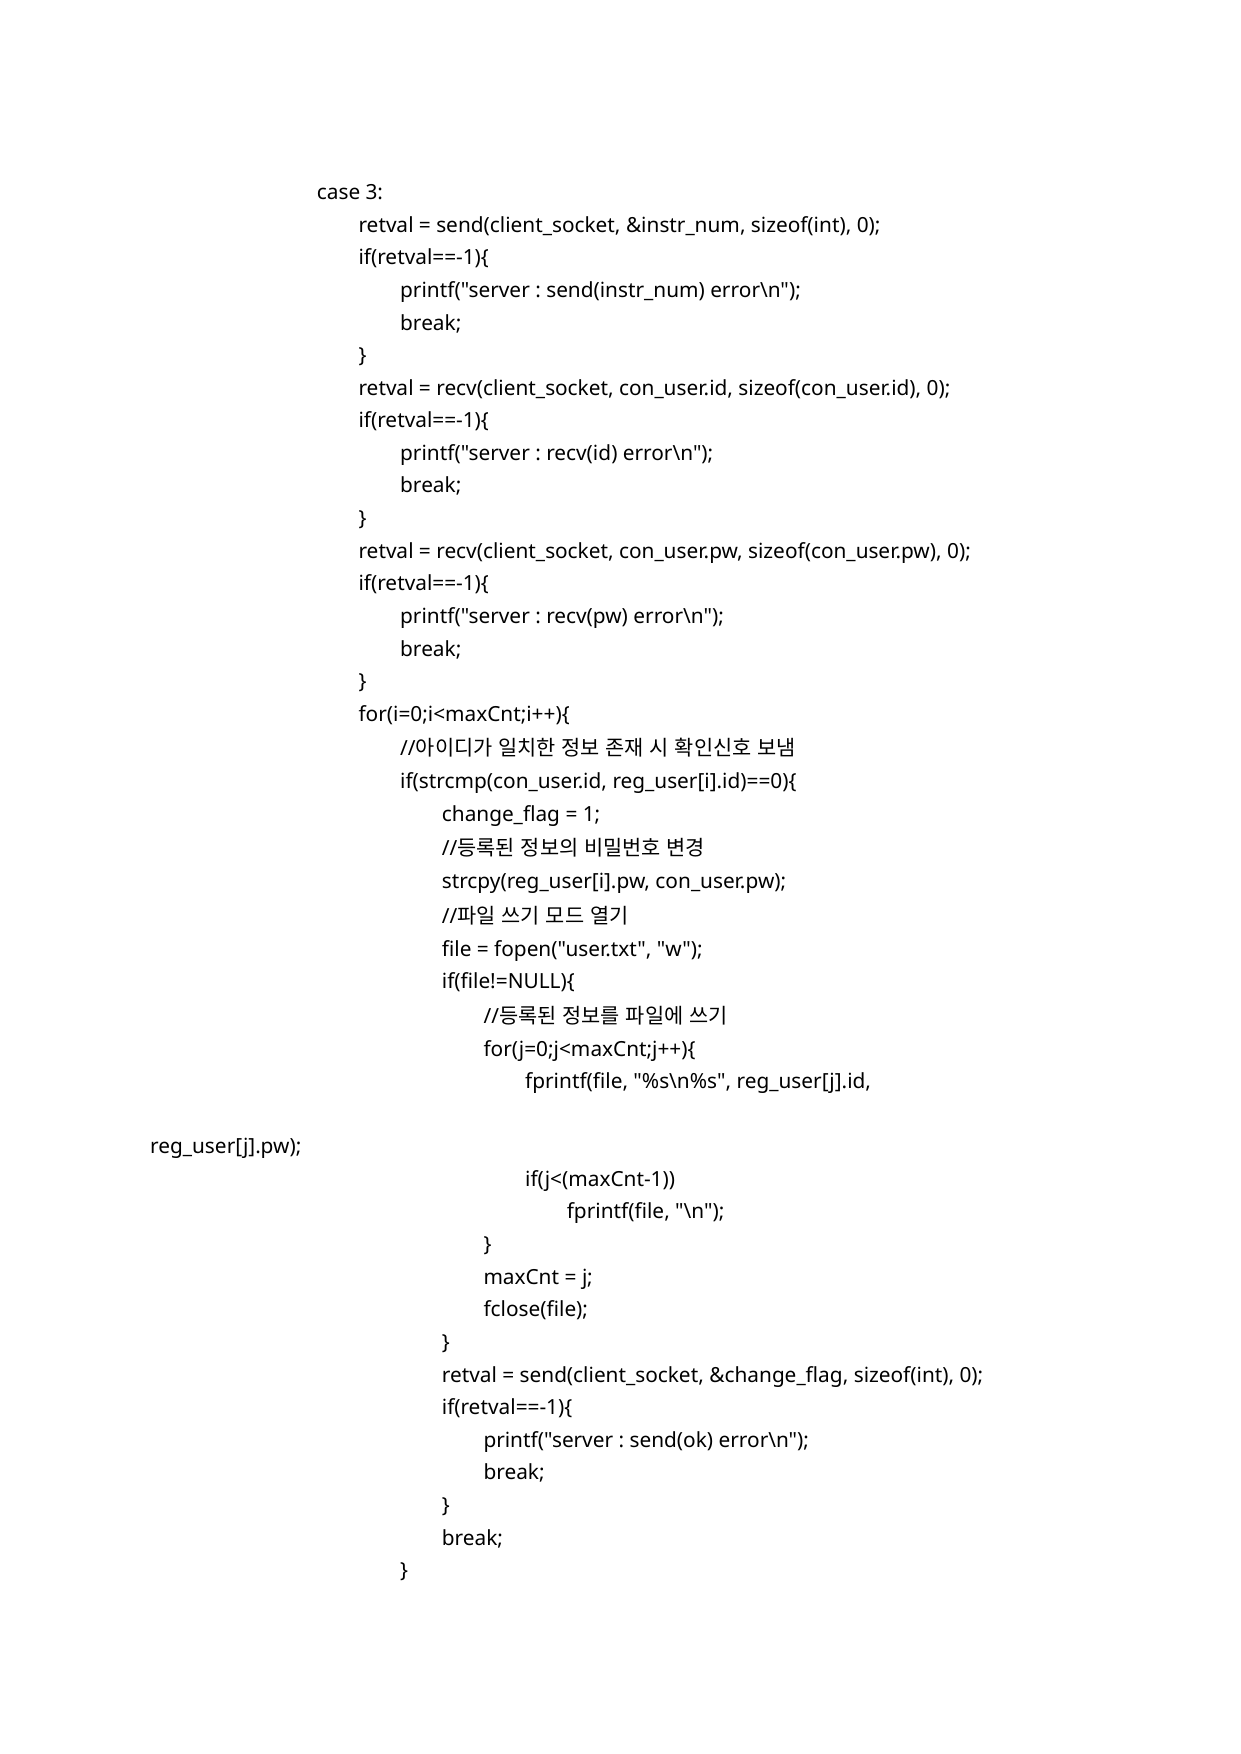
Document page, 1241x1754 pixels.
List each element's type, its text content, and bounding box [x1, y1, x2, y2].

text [150, 1360, 1090, 1388]
text if(retval==-1){ [150, 1392, 1090, 1421]
text file = fopen("user.txt", "w"); [150, 934, 1090, 962]
text change_flag = 1; [150, 799, 1090, 827]
text } [150, 340, 1090, 369]
text retval = recv(client_socket, con_user.id, sizeof(con_user.id), 0); [150, 373, 1090, 401]
text fprintf(file, "%s\n%s", reg_user[j].id, [150, 1066, 1090, 1127]
text //등록된 정보를 파일에 쓰기 [150, 999, 1090, 1029]
text } [150, 1229, 1090, 1258]
text case 3: [150, 177, 1090, 206]
text break; [150, 1457, 1090, 1486]
text if(retval==-1){ [150, 568, 1090, 597]
text printf("server : recv(id) error\n"); [150, 438, 1090, 466]
text break; [150, 1523, 1090, 1551]
text for(i=0;i<maxCnt;i++){ [150, 699, 1090, 727]
text } [150, 1327, 1090, 1356]
text if(strcmp(con_user.id, reg_user[i].id)==0){ [150, 766, 1090, 795]
text break; [150, 634, 1090, 662]
text printf("server : send(ok) error\n"); [150, 1425, 1090, 1453]
text fclose(file); [150, 1294, 1090, 1323]
text } [150, 666, 1090, 695]
text if(file!=NULL){ [150, 966, 1090, 995]
text } [150, 1555, 1090, 1584]
text } [150, 1490, 1090, 1518]
text if(retval==-1){ [150, 242, 1090, 271]
text for(j=0;j<maxCnt;j++){ [150, 1034, 1090, 1062]
text if(retval==-1){ [150, 405, 1090, 434]
text break; [150, 308, 1090, 336]
text retval = send(client_socket, &instr_num, sizeof(int), 0); [150, 210, 1090, 238]
text } [150, 503, 1090, 532]
text break; [150, 471, 1090, 499]
text maxCnt = j; [150, 1262, 1090, 1290]
text retval = recv(client_socket, con_user.pw, sizeof(con_user.pw), 0); [150, 536, 1090, 564]
text printf("server : send(instr_num) error\n"); [150, 275, 1090, 303]
text fprintf(file, "\n"); [150, 1197, 1090, 1225]
text if(j<(maxCnt-1)) [150, 1164, 1090, 1192]
text //아이디가 일치한 정보 존재 시 확인신호 보냄 [150, 731, 1090, 762]
text //파일 쓰기 모드 열기 [150, 899, 1090, 929]
text printf("server : recv(pw) error\n"); [150, 601, 1090, 629]
text reg_user[j].pw); [150, 1131, 1090, 1160]
text //등록된 정보의 비밀번호 변경 [150, 831, 1090, 862]
text strcpy(reg_user[i].pw, con_user.pw); [150, 866, 1090, 895]
